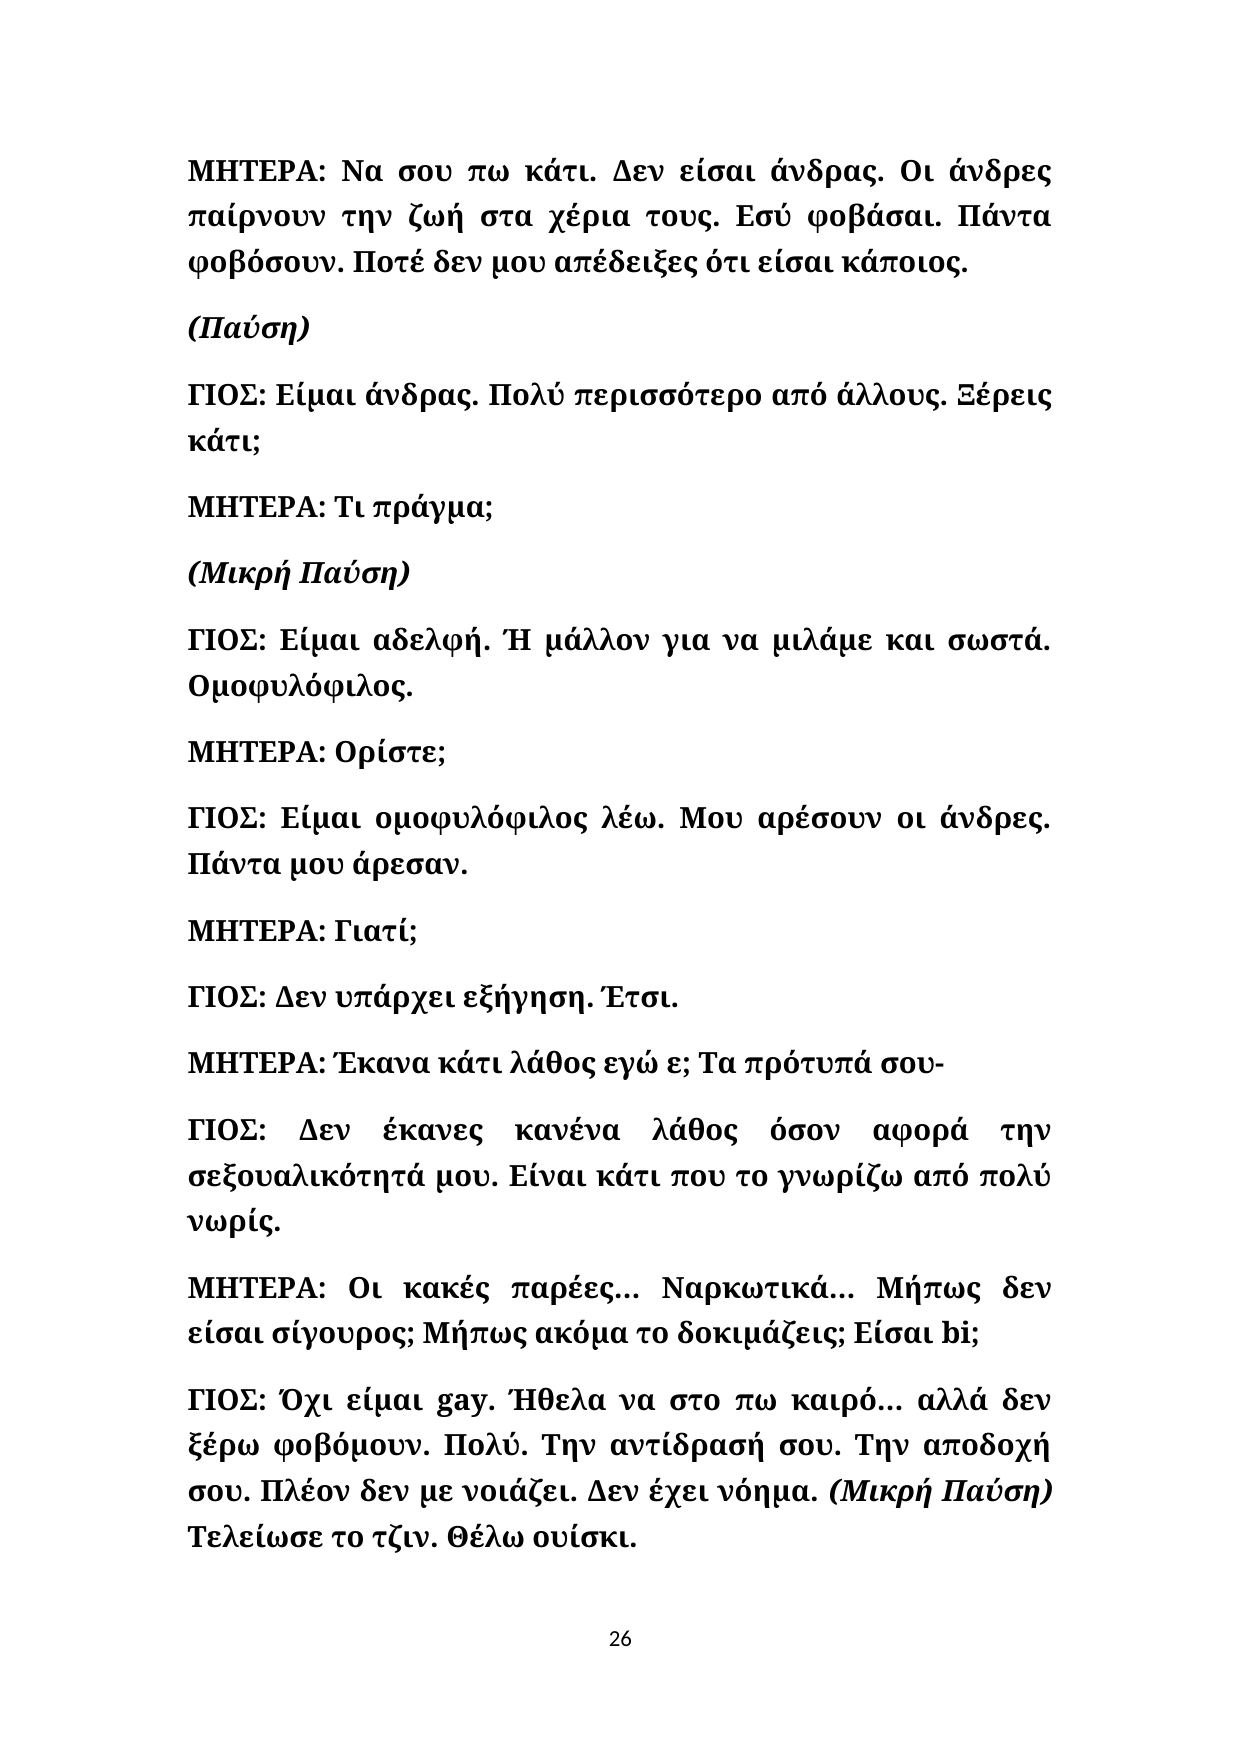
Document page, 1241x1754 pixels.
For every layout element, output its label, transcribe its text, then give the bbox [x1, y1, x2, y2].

text ΓΙΟΣ: Είμαι αδελφή. Ή μάλλον για να μιλάμε και σωστά. Ομοφυλόφιλος. [187, 619, 1053, 704]
text ΓΙΟΣ: Είμαι άνδρας. Πολύ περισσότερο από άλλους. Ξέρεις κάτι; [187, 374, 1053, 459]
text ΜΗΤΕΡΑ: Τι πράγμα; [187, 486, 1053, 526]
text ΓΙΟΣ: Είμαι ομοφυλόφιλος λέω. Μου αρέσουν οι άνδρες. Πάντα μου άρεσαν. [187, 798, 1053, 883]
text (Μικρή Παύση) [187, 553, 1053, 592]
text ΜΗΤΕΡΑ: Οι κακές παρέες… Ναρκωτικά… Μήπως δεν είσαι σίγουρος; Μήπως ακόμα το δοκιμάζεις; Είσαι bi; [187, 1267, 1053, 1352]
text (Παύση) [187, 308, 1053, 347]
text ΜΗΤΕΡΑ: Να σου πω κάτι. Δεν είσαι άνδρας. Οι άνδρες παίρνουν την ζωή στα χέρια τους. Εσύ φοβάσαι. Πάντα φοβόσουν. Ποτέ δεν μου απέδειξες ότι είσαι κάποιος. [187, 150, 1053, 281]
text ΓΙΟΣ: Δεν υπάρχει εξήγηση. Έτσι. [187, 976, 1053, 1016]
text ΓΙΟΣ: Δεν έκανες κανένα λάθος όσον αφορά την σεξουαλικότητά μου. Είναι κάτι που το γνωρίζω από πολύ νωρίς. [187, 1109, 1053, 1240]
text ΜΗΤΕΡΑ: Έκανα κάτι λάθος εγώ ε; Τα πρότυπά σου- [187, 1043, 1053, 1082]
text ΓΙΟΣ: Όχι είμαι gay. Ήθελα να στο πω καιρό… αλλά δεν ξέρω φοβόμουν. Πολύ. Την αντίδρασή σου. Την αποδοχή σου. Πλέον δεν με νοιάζει. Δεν έχει νόημα. (Μικρή Παύση) Τελείωσε το τζιν. Θέλω ουίσκι. [187, 1379, 1053, 1556]
text ΜΗΤΕΡΑ: Γιατί; [187, 910, 1053, 949]
text ΜΗΤΕΡΑ: Ορίστε; [187, 731, 1053, 771]
